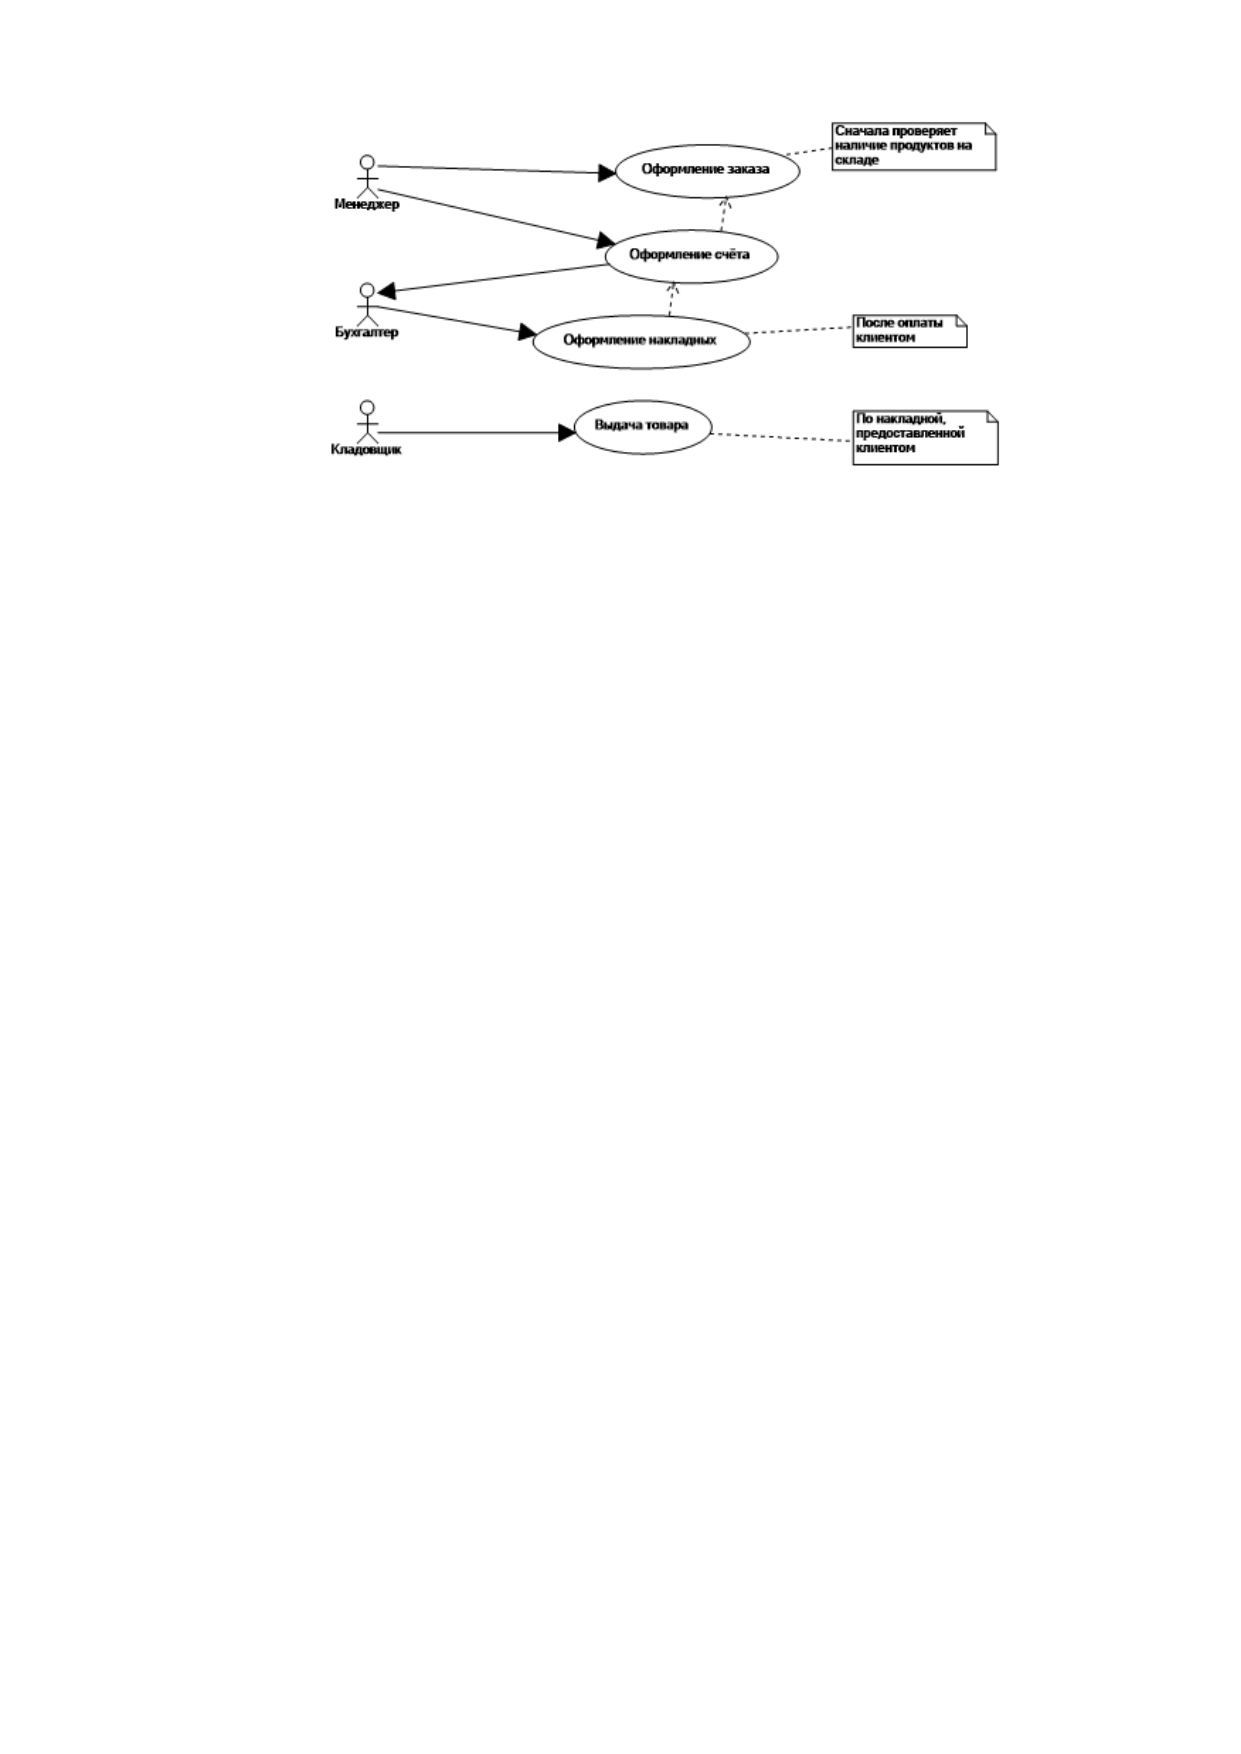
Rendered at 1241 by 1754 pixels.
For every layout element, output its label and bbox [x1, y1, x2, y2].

picture [319, 118, 1009, 473]
